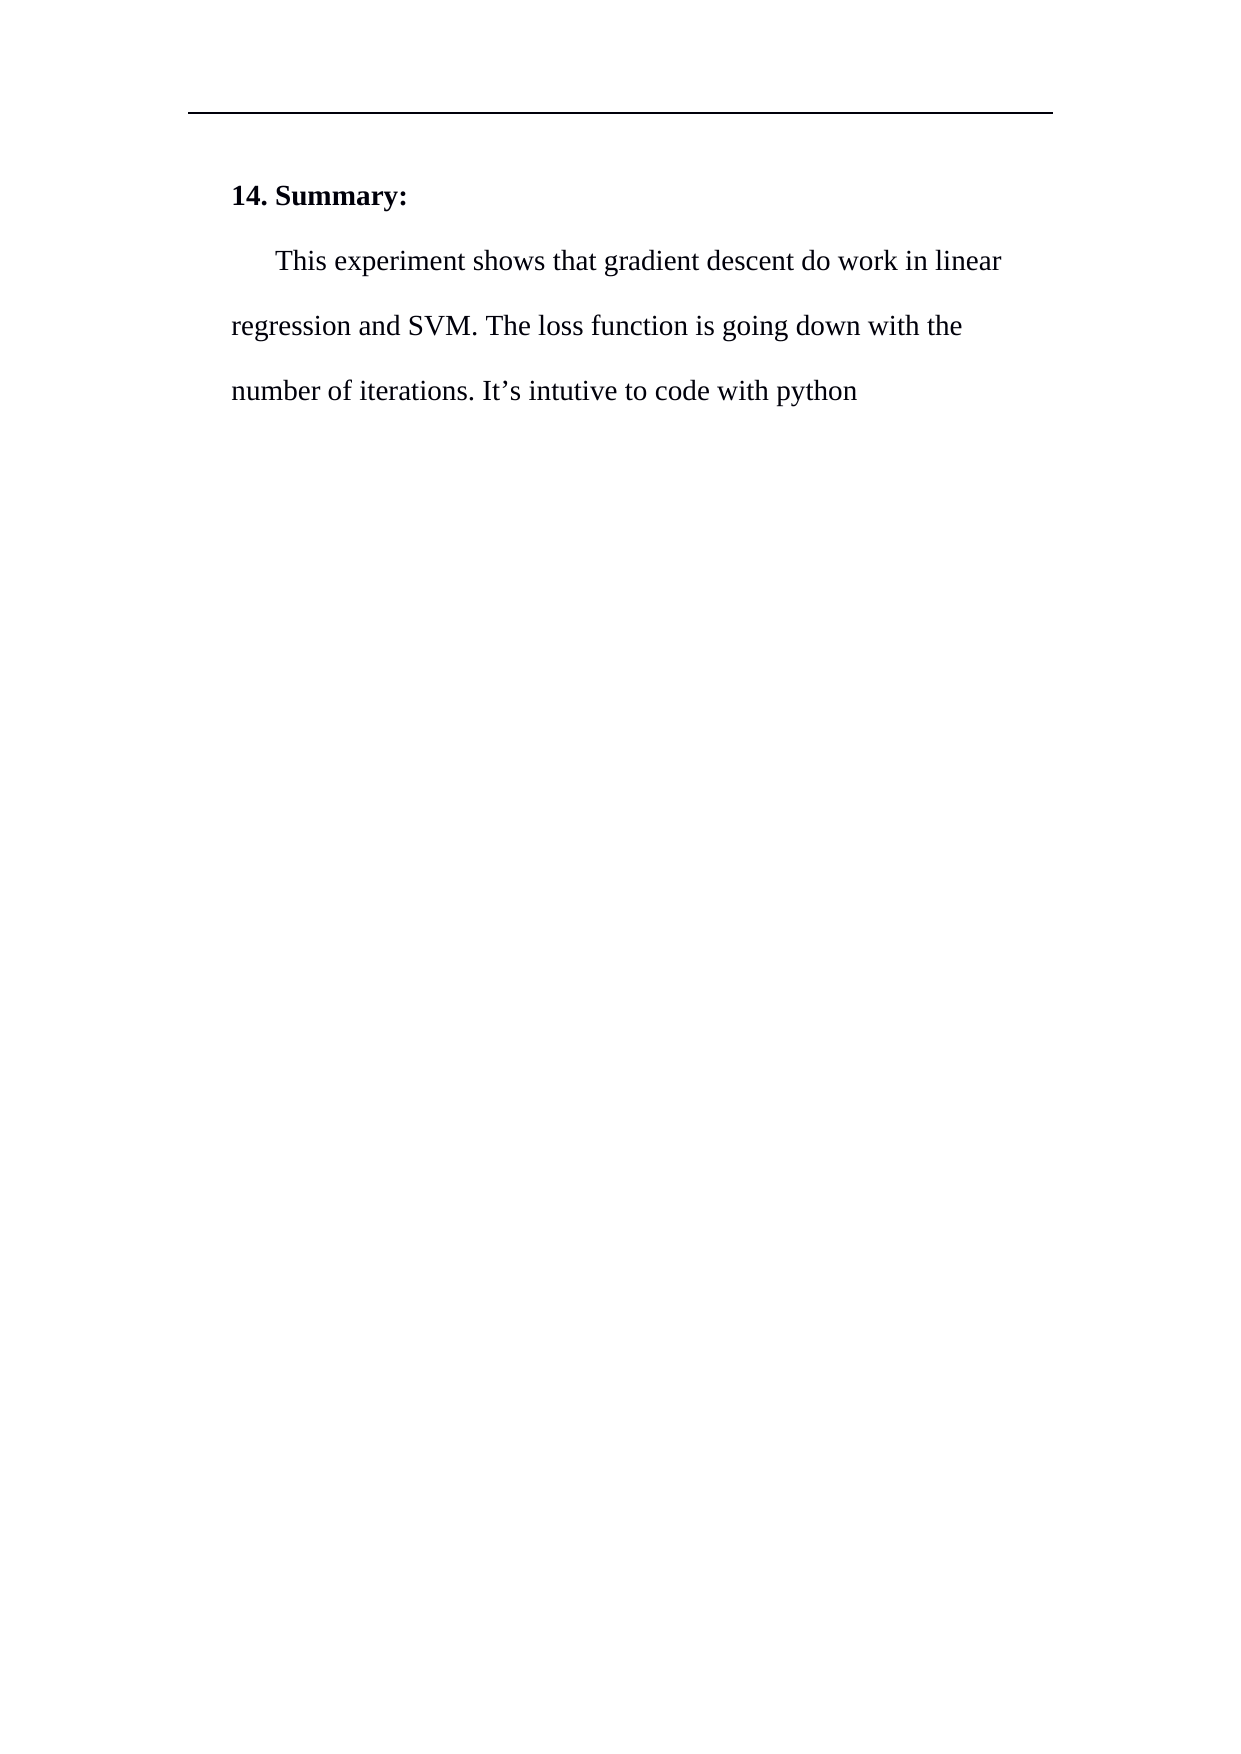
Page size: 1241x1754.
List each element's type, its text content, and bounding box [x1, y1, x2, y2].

text 14. Summary: [187, 162, 1053, 227]
text This experiment shows that gradient descent do work in linear regression and SVM. The loss function is going down with the number of iterations. It’s intutive to code with python [187, 227, 1053, 422]
